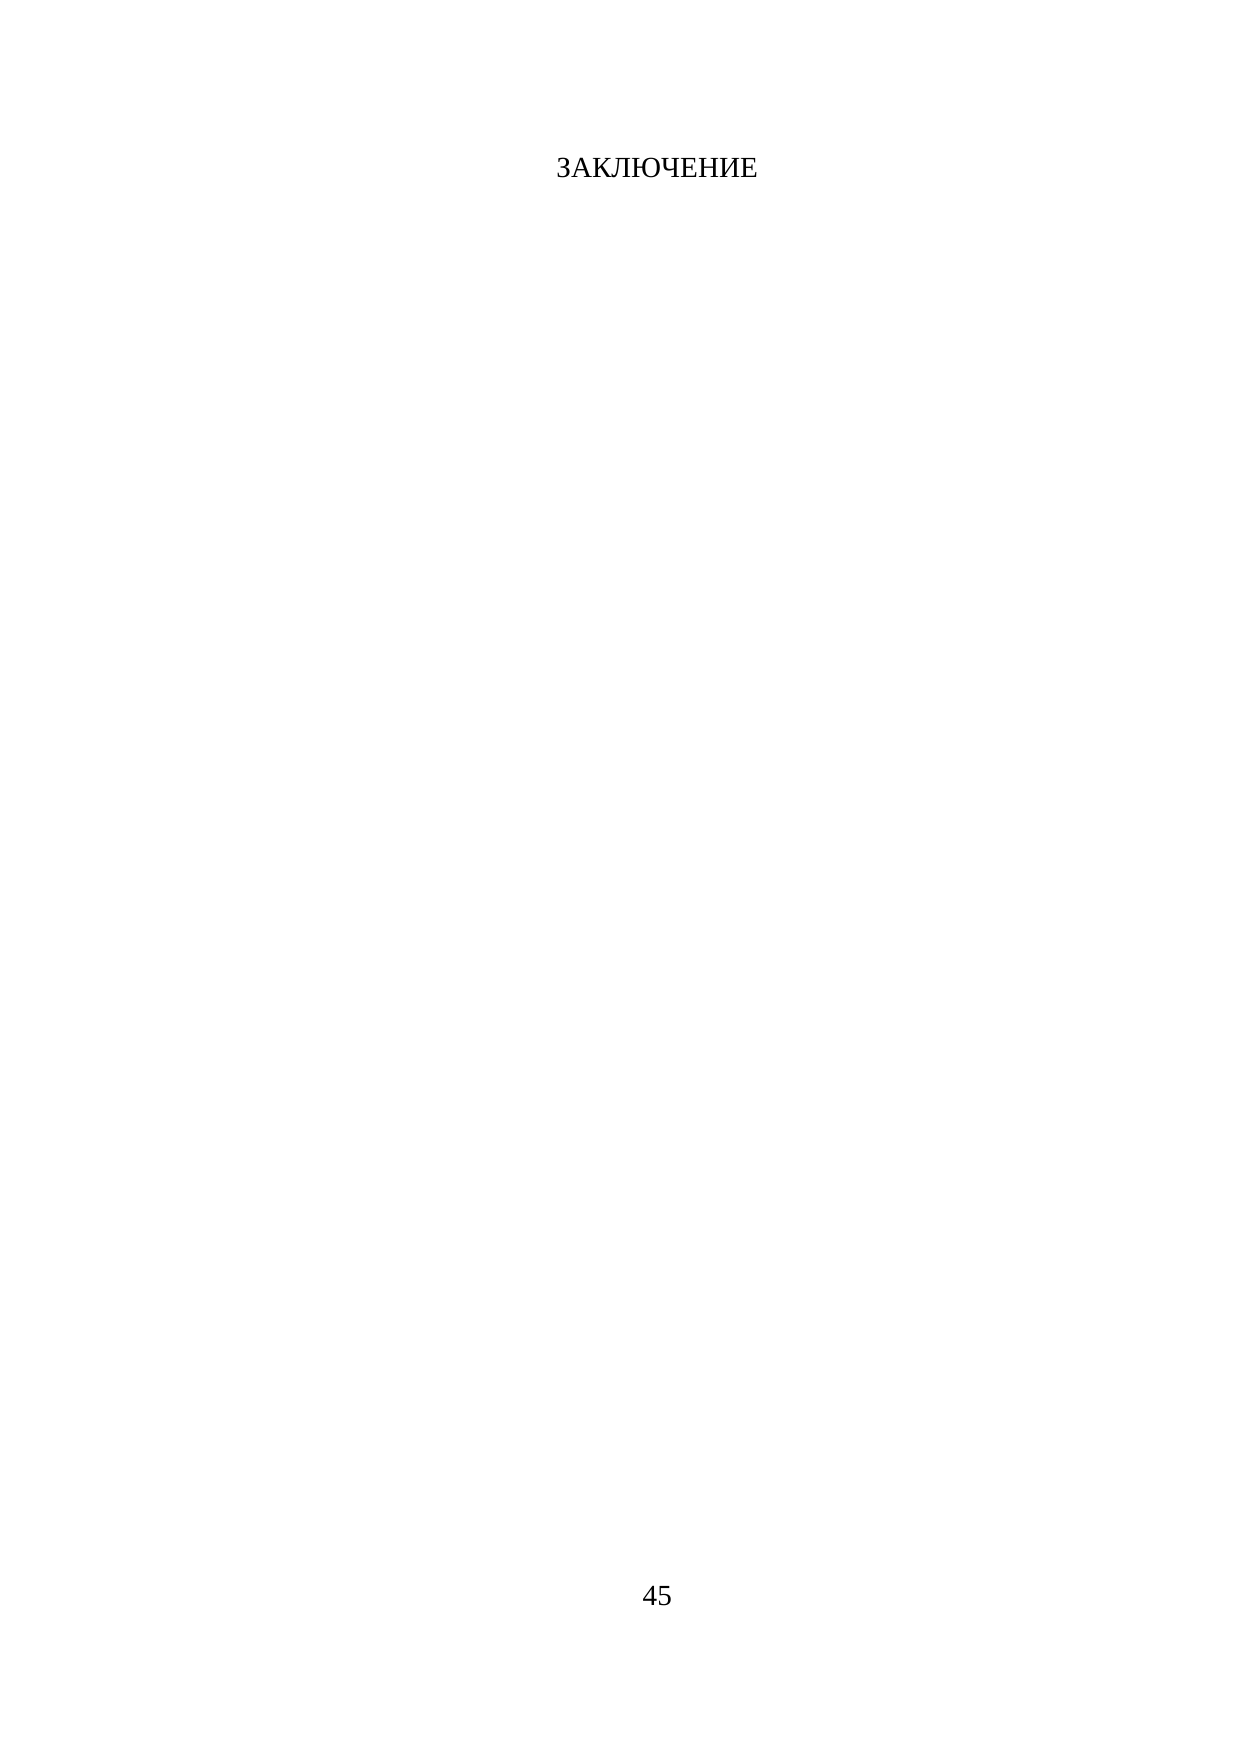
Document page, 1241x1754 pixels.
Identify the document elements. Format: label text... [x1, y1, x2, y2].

subtitle ЗАКЛЮЧЕНИЕ [150, 150, 1090, 183]
